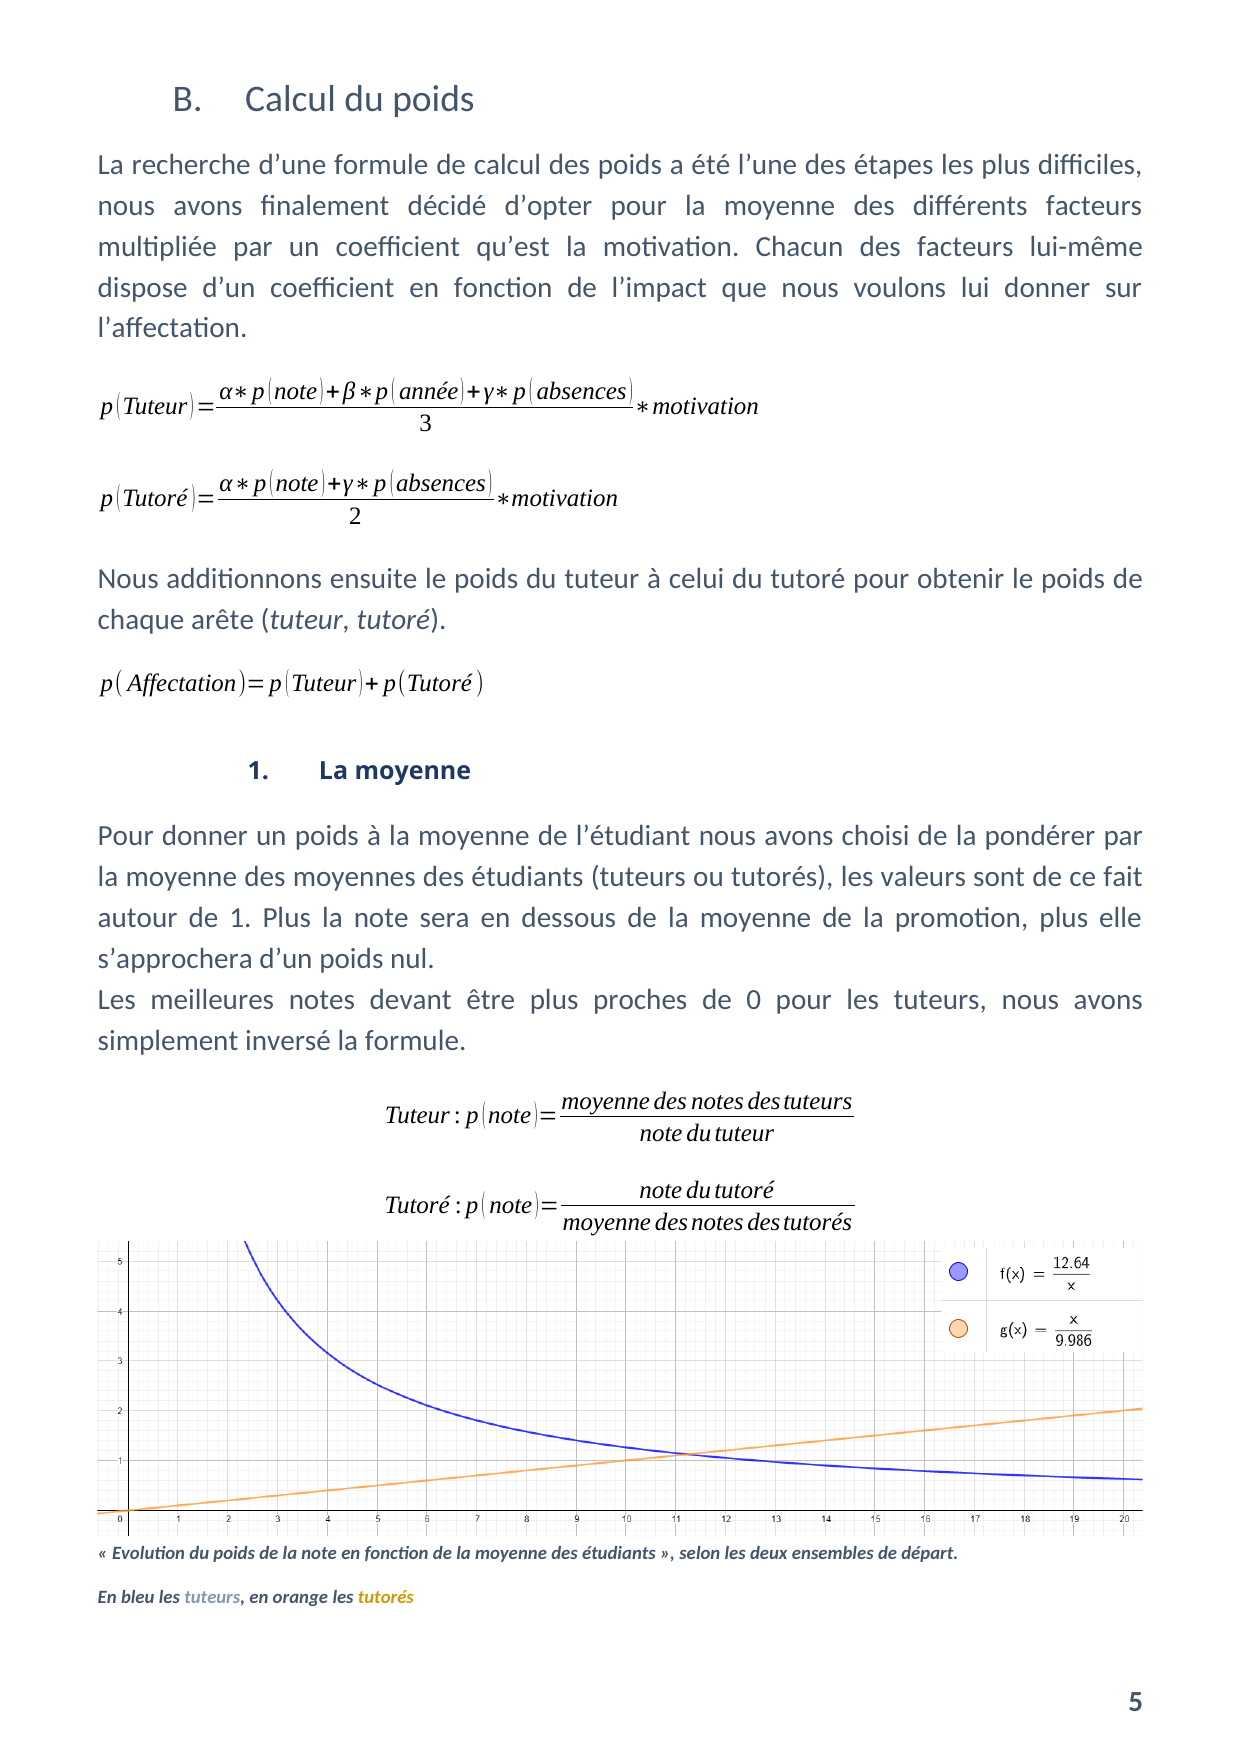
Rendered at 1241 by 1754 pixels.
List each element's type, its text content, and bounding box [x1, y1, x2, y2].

text Nous additionnons ensuite le poids du tuteur à celui du tutoré pour obtenir le poids de chaque arête (tuteur, tutoré). [97, 560, 1143, 637]
text Pour donner un poids à la moyenne de l’étudiant nous avons choisi de la pondérer par la moyenne des moyennes des étudiants (tuteurs ou tutorés), les valeurs sont de ce fait autour de 1. Plus la note sera en dessous de la moyenne de la promotion, plus elle s’approchera d’un poids nul. [97, 817, 1143, 976]
text Les meilleures notes devant être plus proches de 0 pour les tuteurs, nous avons simplement inversé la formule. [97, 981, 1143, 1057]
text La recherche d’une formule de calcul des poids a été l’une des étapes les plus difficiles, nous avons finalement décidé d’opter pour la moyenne des différents facteurs multipliée par un coefficient qu’est la motivation. Chacun des facteurs lui-même dispose d’un coefficient en fonction de l’impact que nous voulons lui donner sur l’affectation. [97, 146, 1143, 345]
subtitle Calcul du poids [172, 75, 1143, 121]
picture [97, 1241, 1143, 1536]
text En bleu les tuteurs, en orange les tutorés [97, 1585, 1143, 1608]
subtitle La moyenne [247, 753, 1143, 787]
text « Evolution du poids de la note en fonction de la moyenne des étudiants », selon les deux ensembles de départ. [97, 1541, 1143, 1564]
